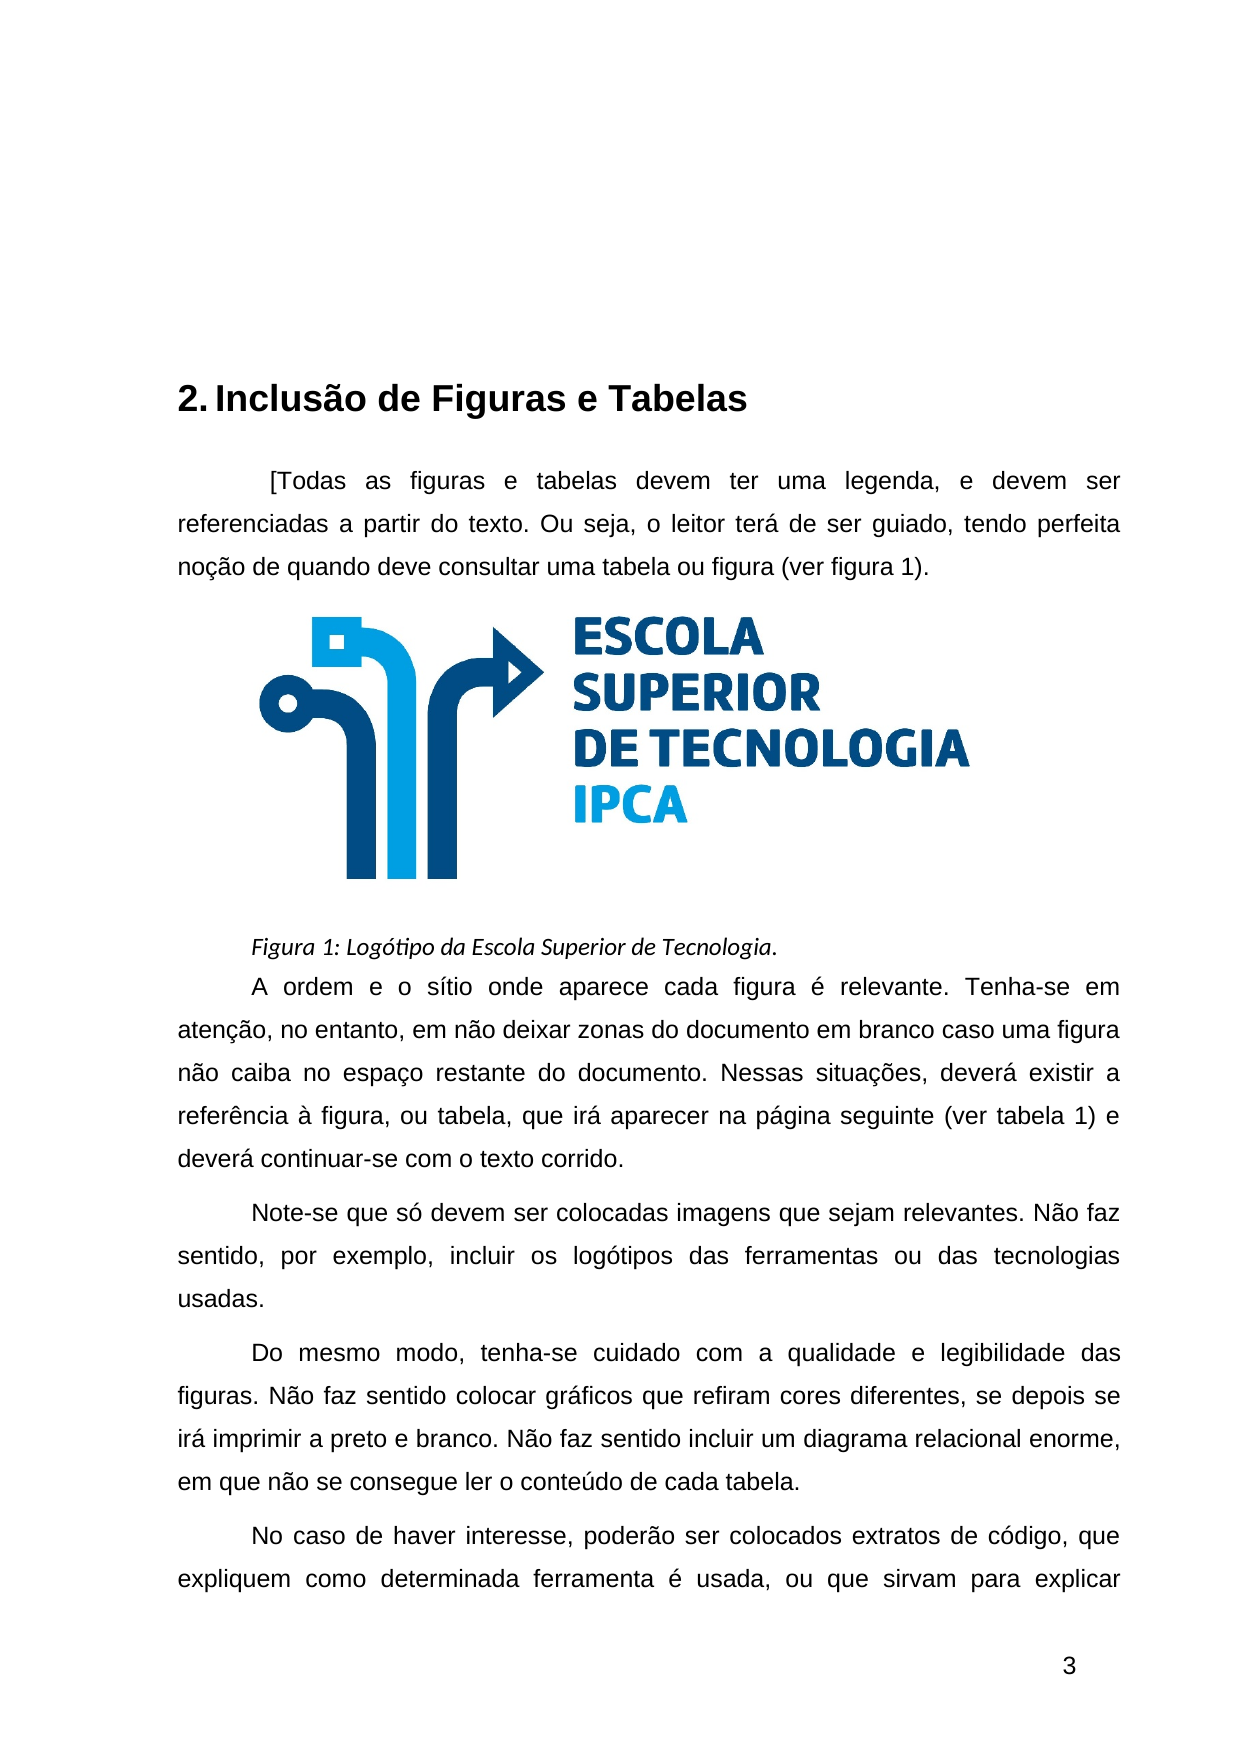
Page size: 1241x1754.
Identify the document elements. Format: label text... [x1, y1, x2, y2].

text Figura 1: Logótipo da Escola Superior de Tecnologia. [177, 931, 1122, 961]
text Note-se que só devem ser colocadas imagens que sejam relevantes. Não faz sentido, por exemplo, incluir os logótipos das ferramentas ou das tecnologias usadas. [177, 1198, 1122, 1313]
text Do mesmo modo, tenha-se cuidado com a qualidade e legibilidade das figuras. Não faz sentido colocar gráficos que refiram cores diferentes, se depois se irá imprimir a preto e branco. Não faz sentido incluir um diagrama relacional enorme, em que não se consegue ler o conteúdo de cada tabela. [177, 1338, 1122, 1496]
text A ordem e o sítio onde aparece cada figura é relevante. Tenha-se em atenção, no entanto, em não deixar zonas do documento em branco caso uma figura não caiba no espaço restante do documento. Nessas situações, deverá existir a referência à figura, ou tabela, que irá aparecer na página seguinte (ver tabela 1) e deverá continuar-se com o texto corrido. [177, 972, 1122, 1173]
text [Todas as figuras e tabelas devem ter uma legenda, e devem ser referenciadas a partir do texto. Ou seja, o leitor terá de ser guiado, tendo perfeita noção de quando deve consultar uma tabela ou figura (ver figura 1). [177, 466, 1122, 581]
picture [251, 606, 988, 892]
subtitle Inclusão de Figuras e Tabelas [177, 376, 1122, 419]
